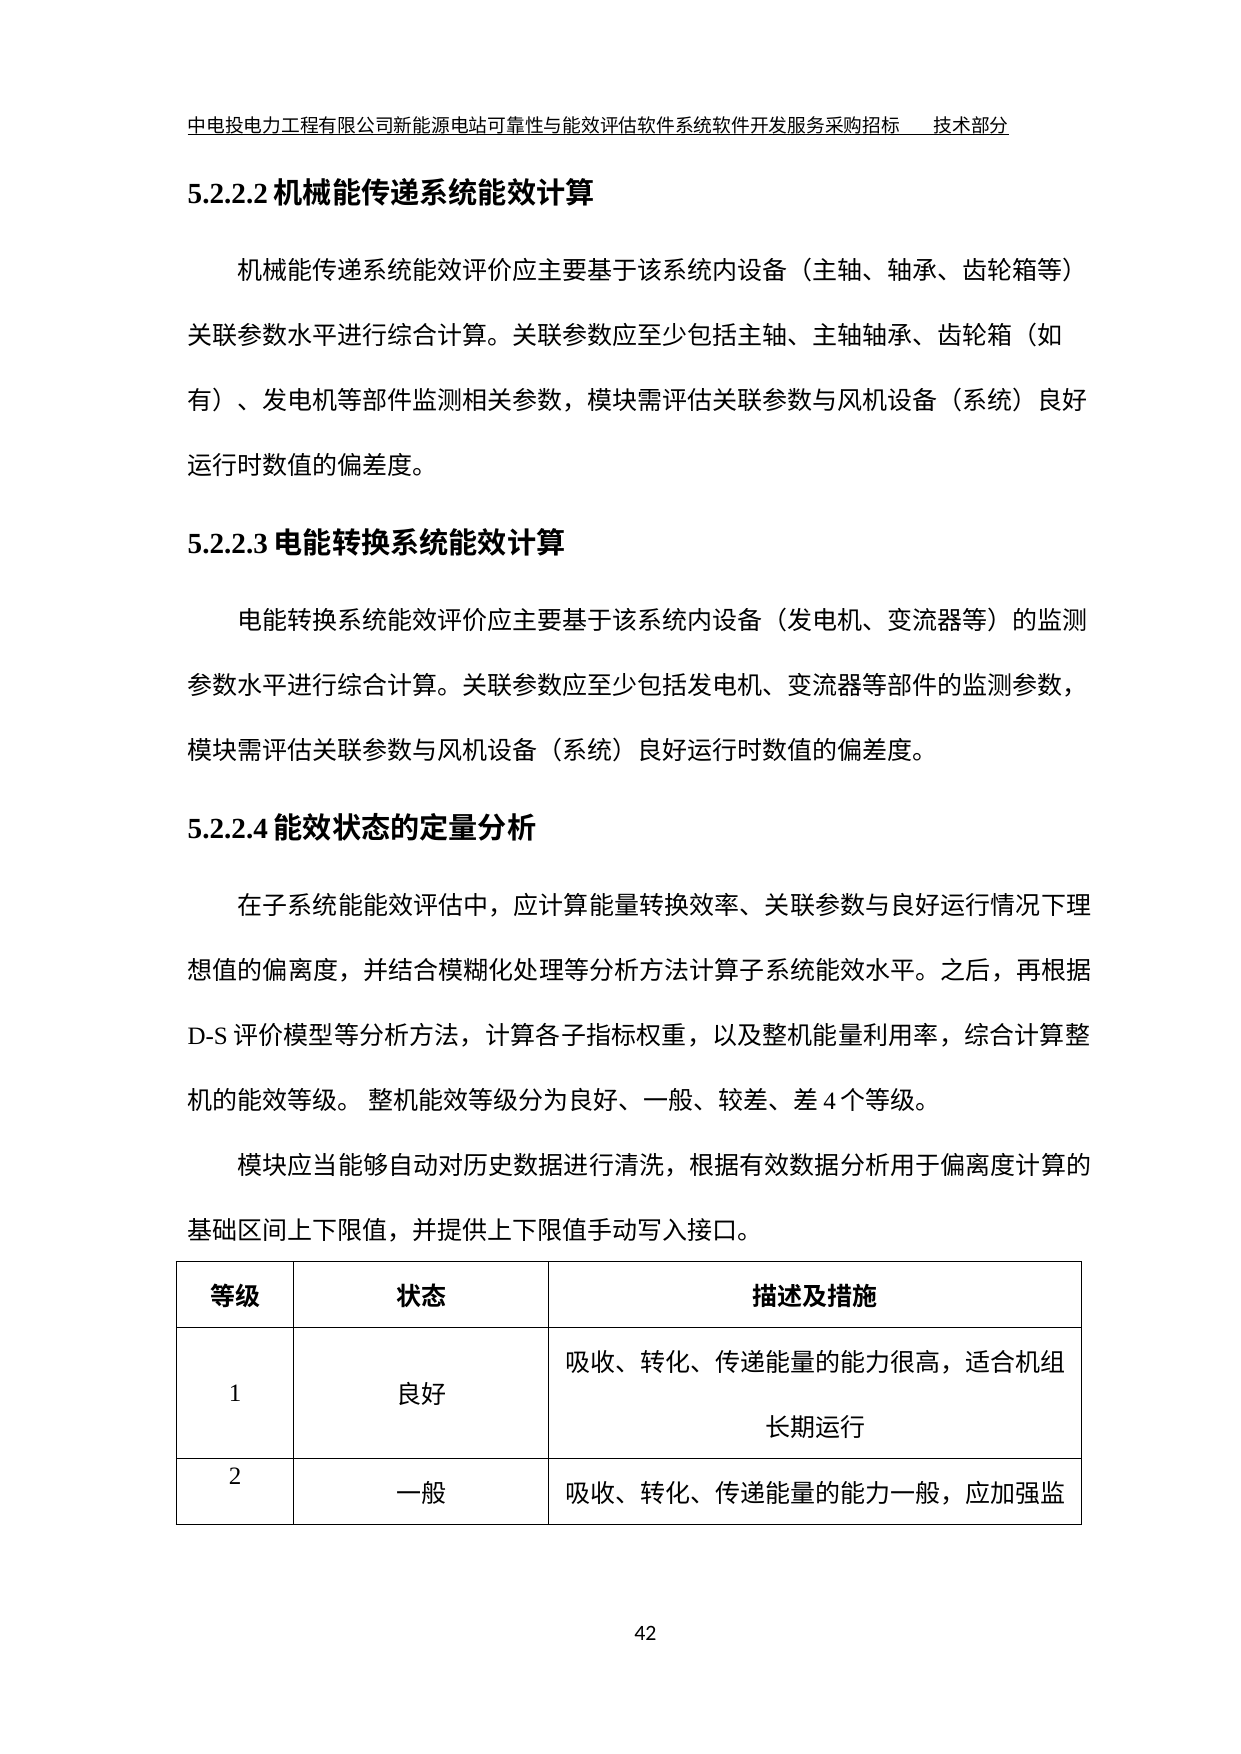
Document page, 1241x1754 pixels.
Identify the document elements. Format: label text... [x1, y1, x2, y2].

subtitle 5.2.2.2机械能传递系统能效计算 [187, 158, 1093, 223]
table_cell 一般 [294, 1459, 548, 1524]
table_cell 1 [177, 1328, 293, 1458]
table_header 描述及措施 [549, 1262, 1081, 1327]
subtitle 机械能传递系统能效评价应主要基于该系统内设备（主轴、轴承、齿轮箱等）关联参数水平进行综合计算。关联参数应至少包括主轴、主轴轴承、齿轮箱（如有）、发电机等部件监测相关参数，模块需评估关联参数与风机设备（系统）良好运行时数值的偏差度。 [187, 236, 1093, 496]
table_cell 良好 [294, 1328, 548, 1458]
subtitle 5.2.2.3电能转换系统能效计算 [187, 508, 1093, 573]
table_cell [549, 1459, 1081, 1524]
table_cell 吸收、转化、传递能量的能力很高，适合机组长期运行 [549, 1328, 1081, 1458]
text 在子系统能能效评估中，应计算能量转换效率、关联参数与良好运行情况下理想值的偏离度，并结合模糊化处理等分析方法计算子系统能效水平。之后，再根据D-S评价模型等分析方法，计算各子指标权重，以及整机能量利用率，综合计算整机的能效等级。 整机能效等级分为良好、一般、较差、差4个等级。 [187, 871, 1093, 1131]
table_cell 2 [177, 1459, 293, 1524]
subtitle 电能转换系统能效评价应主要基于该系统内设备（发电机、变流器等）的监测参数水平进行综合计算。关联参数应至少包括发电机、变流器等部件的监测参数，模块需评估关联参数与风机设备（系统）良好运行时数值的偏差度。 [187, 586, 1093, 781]
table_header 等级 [177, 1262, 293, 1327]
text 模块应当能够自动对历史数据进行清洗，根据有效数据分析用于偏离度计算的基础区间上下限值，并提供上下限值手动写入接口。 [187, 1131, 1093, 1261]
table_header 状态 [294, 1262, 548, 1327]
subtitle 5.2.2.4能效状态的定量分析 [187, 793, 1093, 858]
